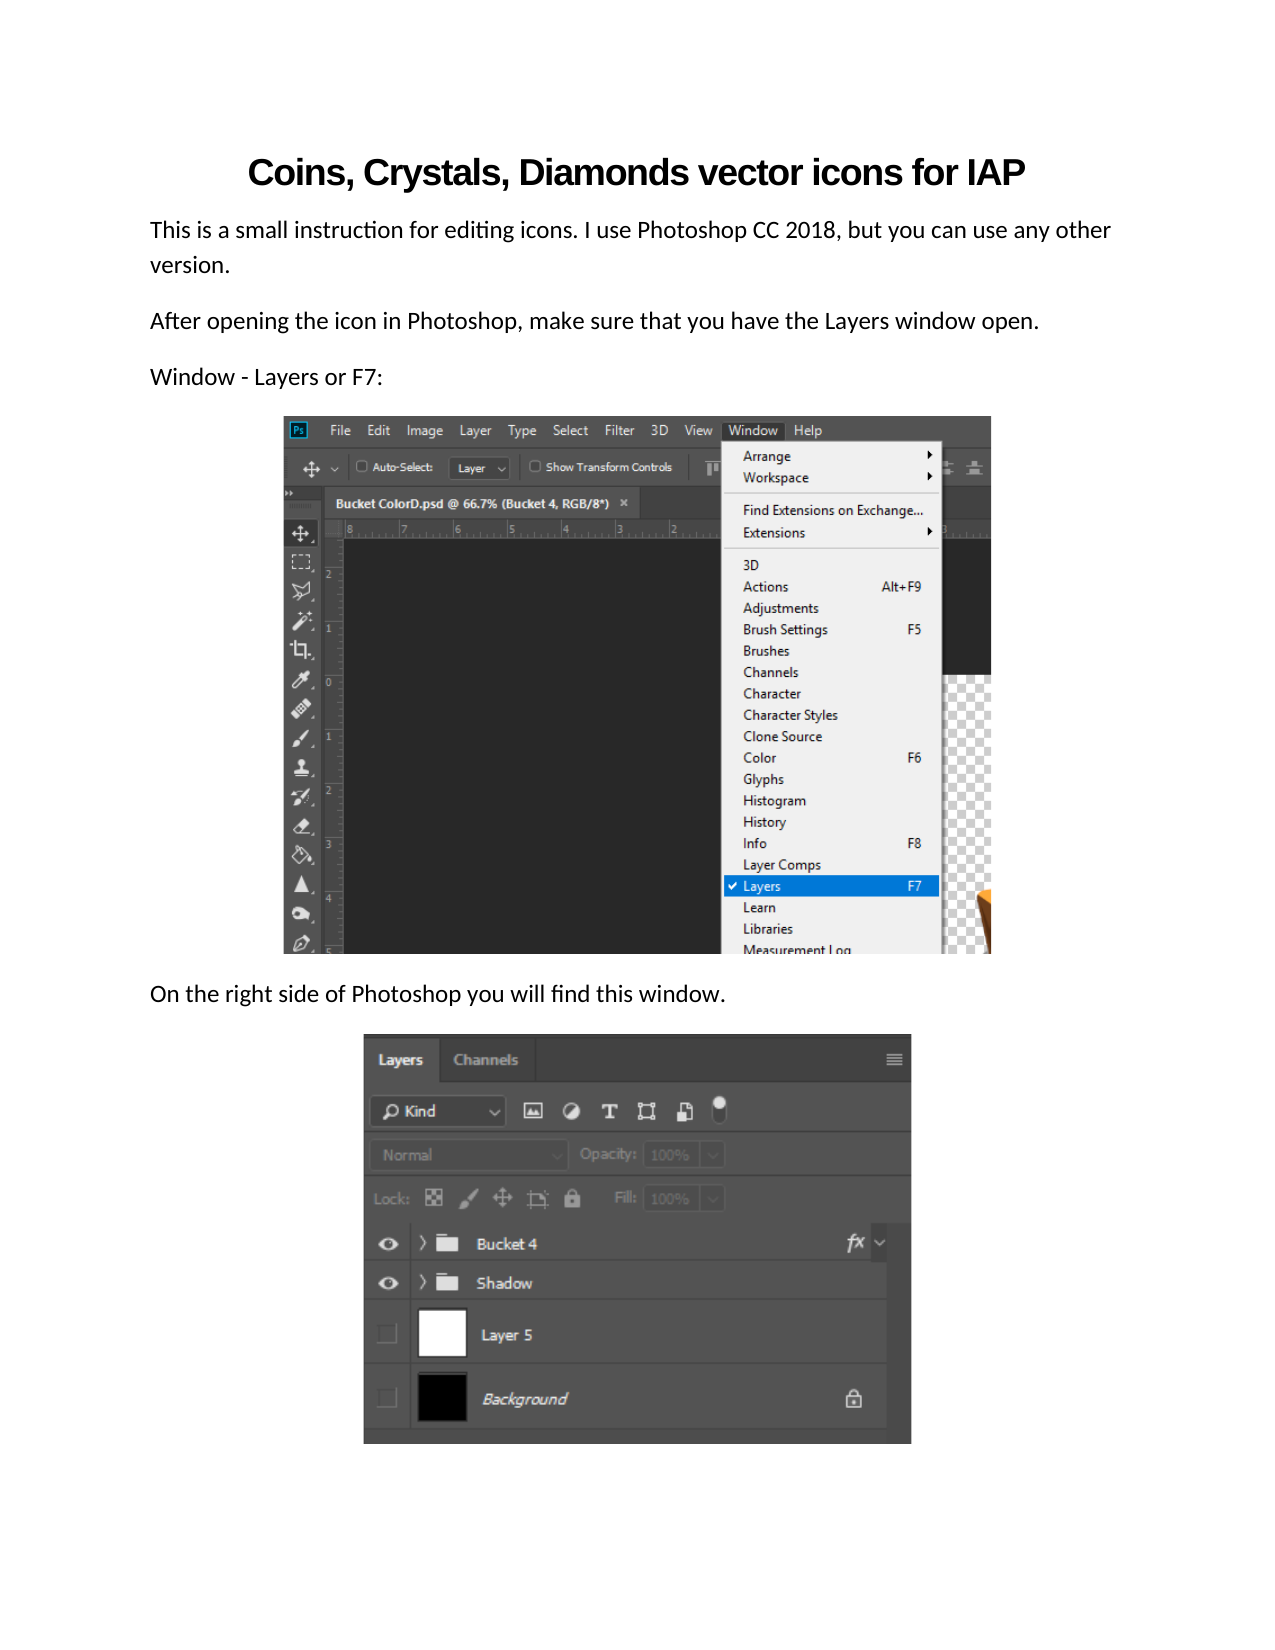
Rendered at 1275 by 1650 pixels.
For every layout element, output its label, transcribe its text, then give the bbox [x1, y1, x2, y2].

text Coins, Crystals, Diamonds vector icons for IAP [150, 150, 1125, 193]
picture [283, 416, 992, 954]
text On the right side of Photoshop you will find this window. [150, 978, 1125, 1009]
text After opening the icon in Photoshop, make sure that you have the Layers window open. [150, 305, 1125, 335]
text Window - Layers or F7: [150, 361, 1125, 391]
picture [363, 1034, 912, 1444]
text This is a small instruction for editing icons. I use Photoshop CC 2018, but you can use any other version. [150, 214, 1125, 279]
